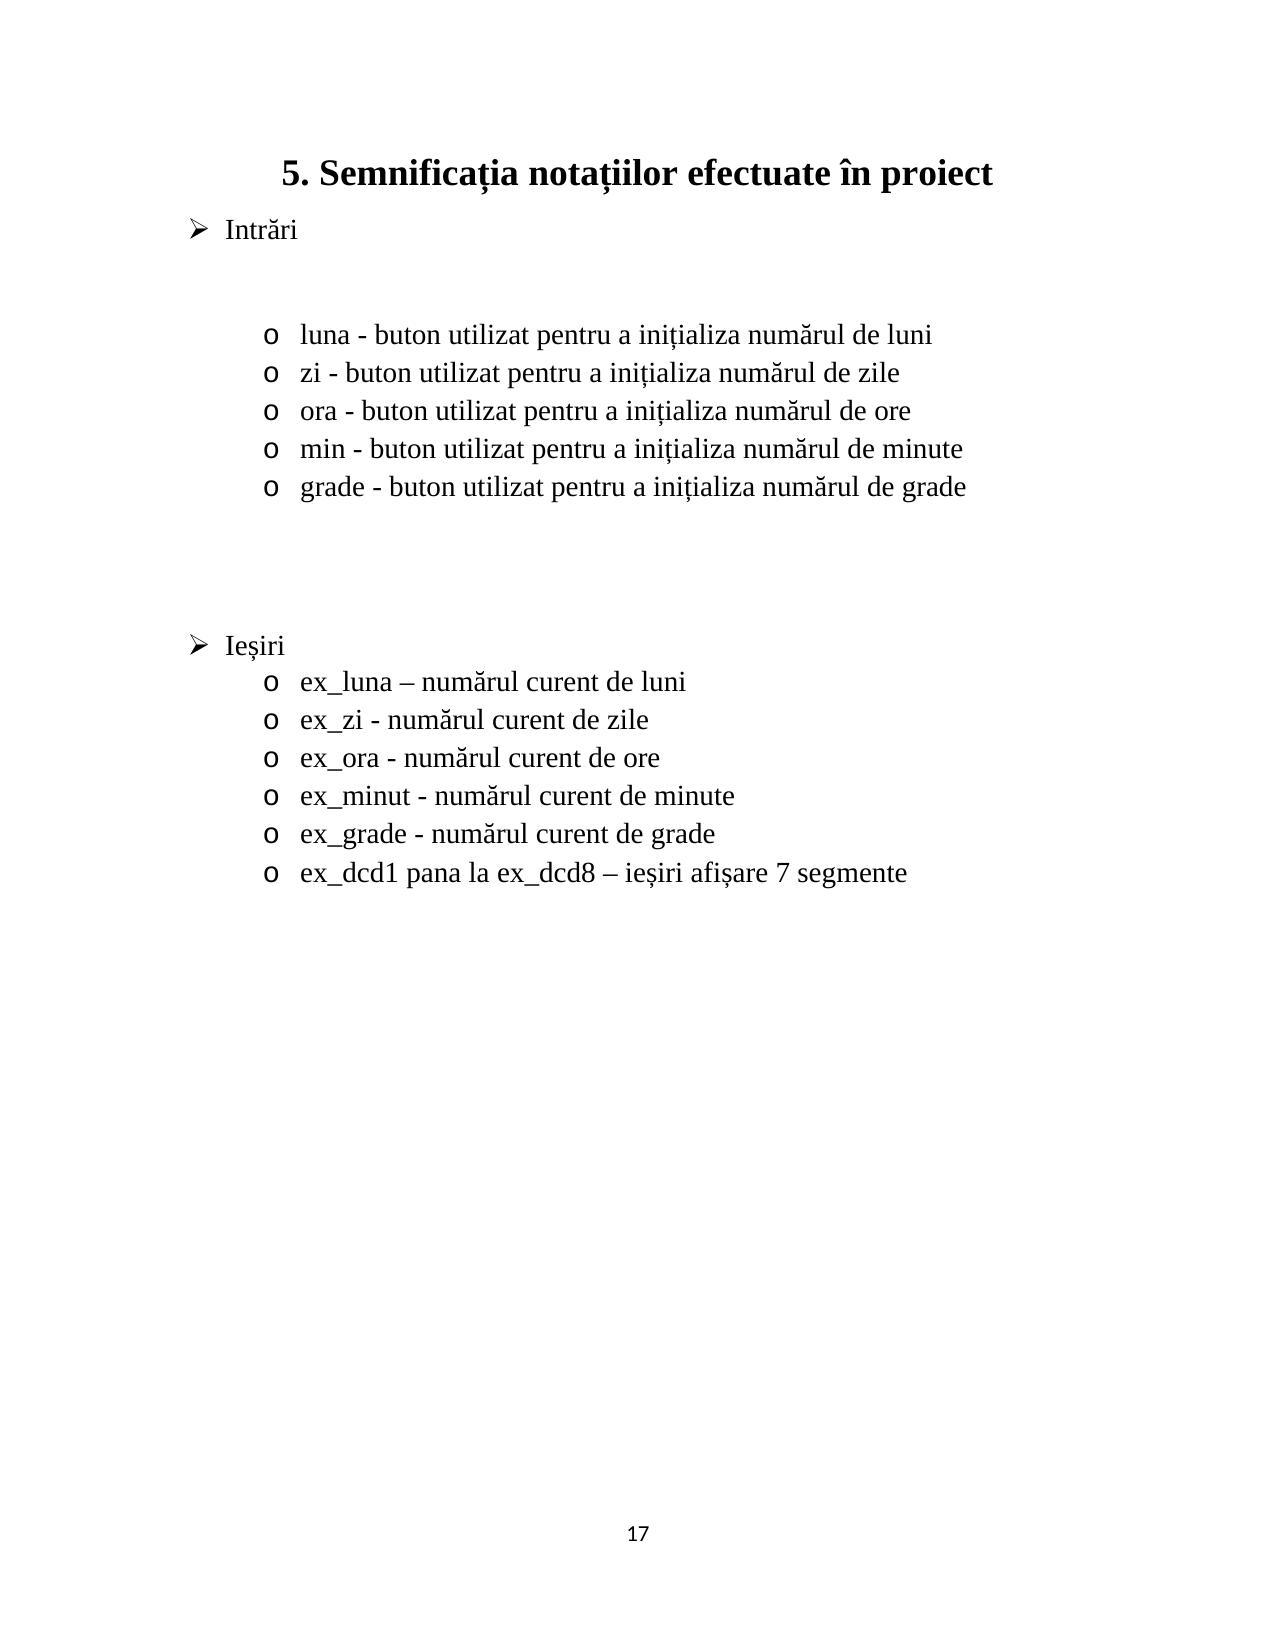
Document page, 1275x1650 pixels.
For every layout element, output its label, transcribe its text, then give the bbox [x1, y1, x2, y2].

list zi - buton utilizat pentru a inițializa numărul de zile [262, 355, 1125, 391]
list ex_minut - numărul curent de minute [262, 778, 1125, 814]
list luna - buton utilizat pentru a inițializa numărul de luni [262, 317, 1125, 353]
list grade - buton utilizat pentru a inițializa numărul de grade [262, 469, 1125, 505]
list min - buton utilizat pentru a inițializa numărul de minute [262, 431, 1125, 467]
list ora - buton utilizat pentru a inițializa numărul de ore [262, 393, 1125, 429]
list ex_grade - numărul curent de grade [262, 817, 1125, 853]
list Intrări [187, 212, 1125, 246]
list Ieșiri [187, 628, 1125, 662]
list ex_luna – numărul curent de luni [262, 664, 1125, 700]
list ex_ora - numărul curent de ore [262, 740, 1125, 776]
text 5. Semnificația notațiilor efectuate în proiect [150, 150, 1125, 193]
list ex_dcd1 pana la ex_dcd8 – ieșiri afișare 7 segmente [262, 855, 1125, 891]
list ex_zi - numărul curent de zile [262, 702, 1125, 738]
